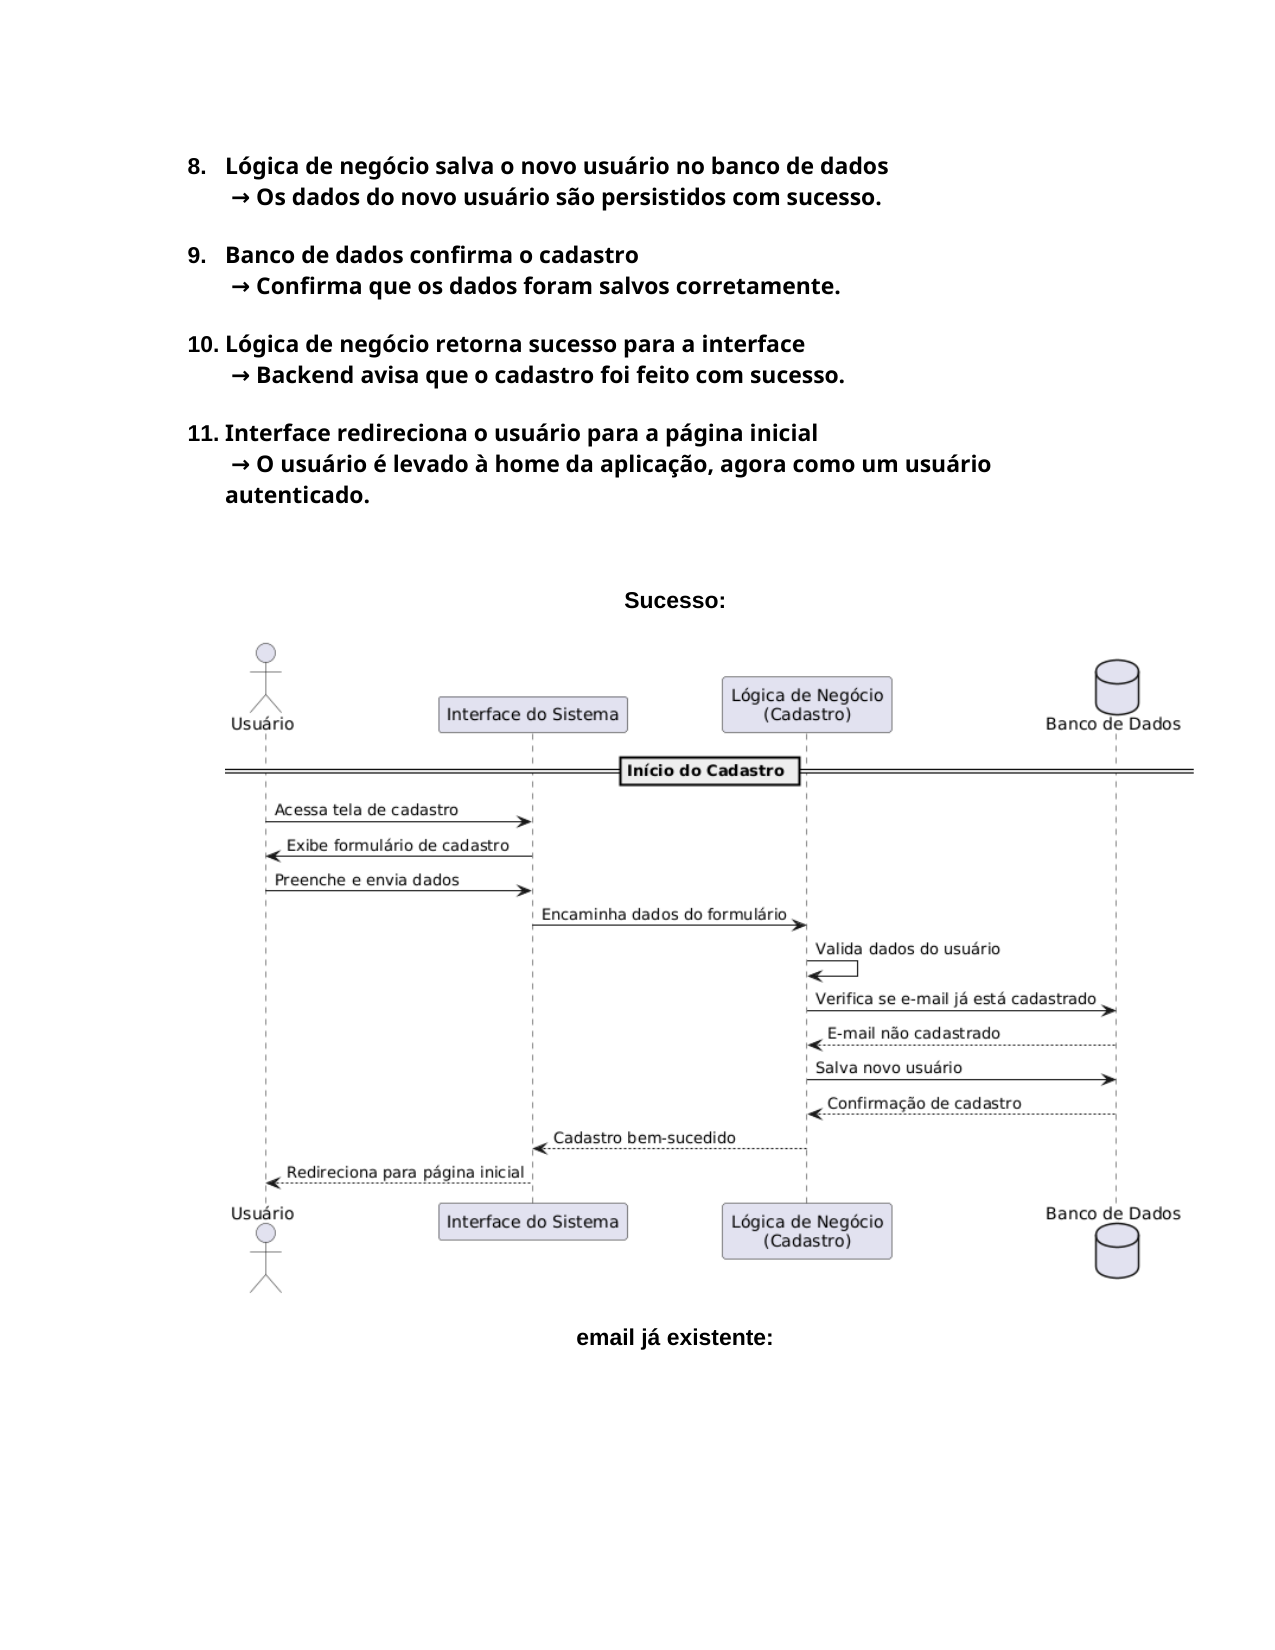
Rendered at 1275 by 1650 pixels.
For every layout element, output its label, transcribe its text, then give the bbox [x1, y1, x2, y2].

text email já existente: [225, 1323, 1125, 1350]
list Lógica de negócio retorna sucesso para a interface → Backend avisa que o cadastro foi feito com sucesso. [187, 328, 1125, 417]
list Interface redireciona o usuário para a página inicial → O usuário é levado à home da aplicação, agora como um usuário autenticado. [187, 417, 1125, 510]
picture [225, 638, 1200, 1299]
list Banco de dados confirma o cadastro → Confirma que os dados foram salvos corretamente. [187, 239, 1125, 328]
text Sucesso: [225, 587, 1125, 613]
list Lógica de negócio salva o novo usuário no banco de dados → Os dados do novo usuário são persistidos com sucesso. [187, 150, 1125, 239]
